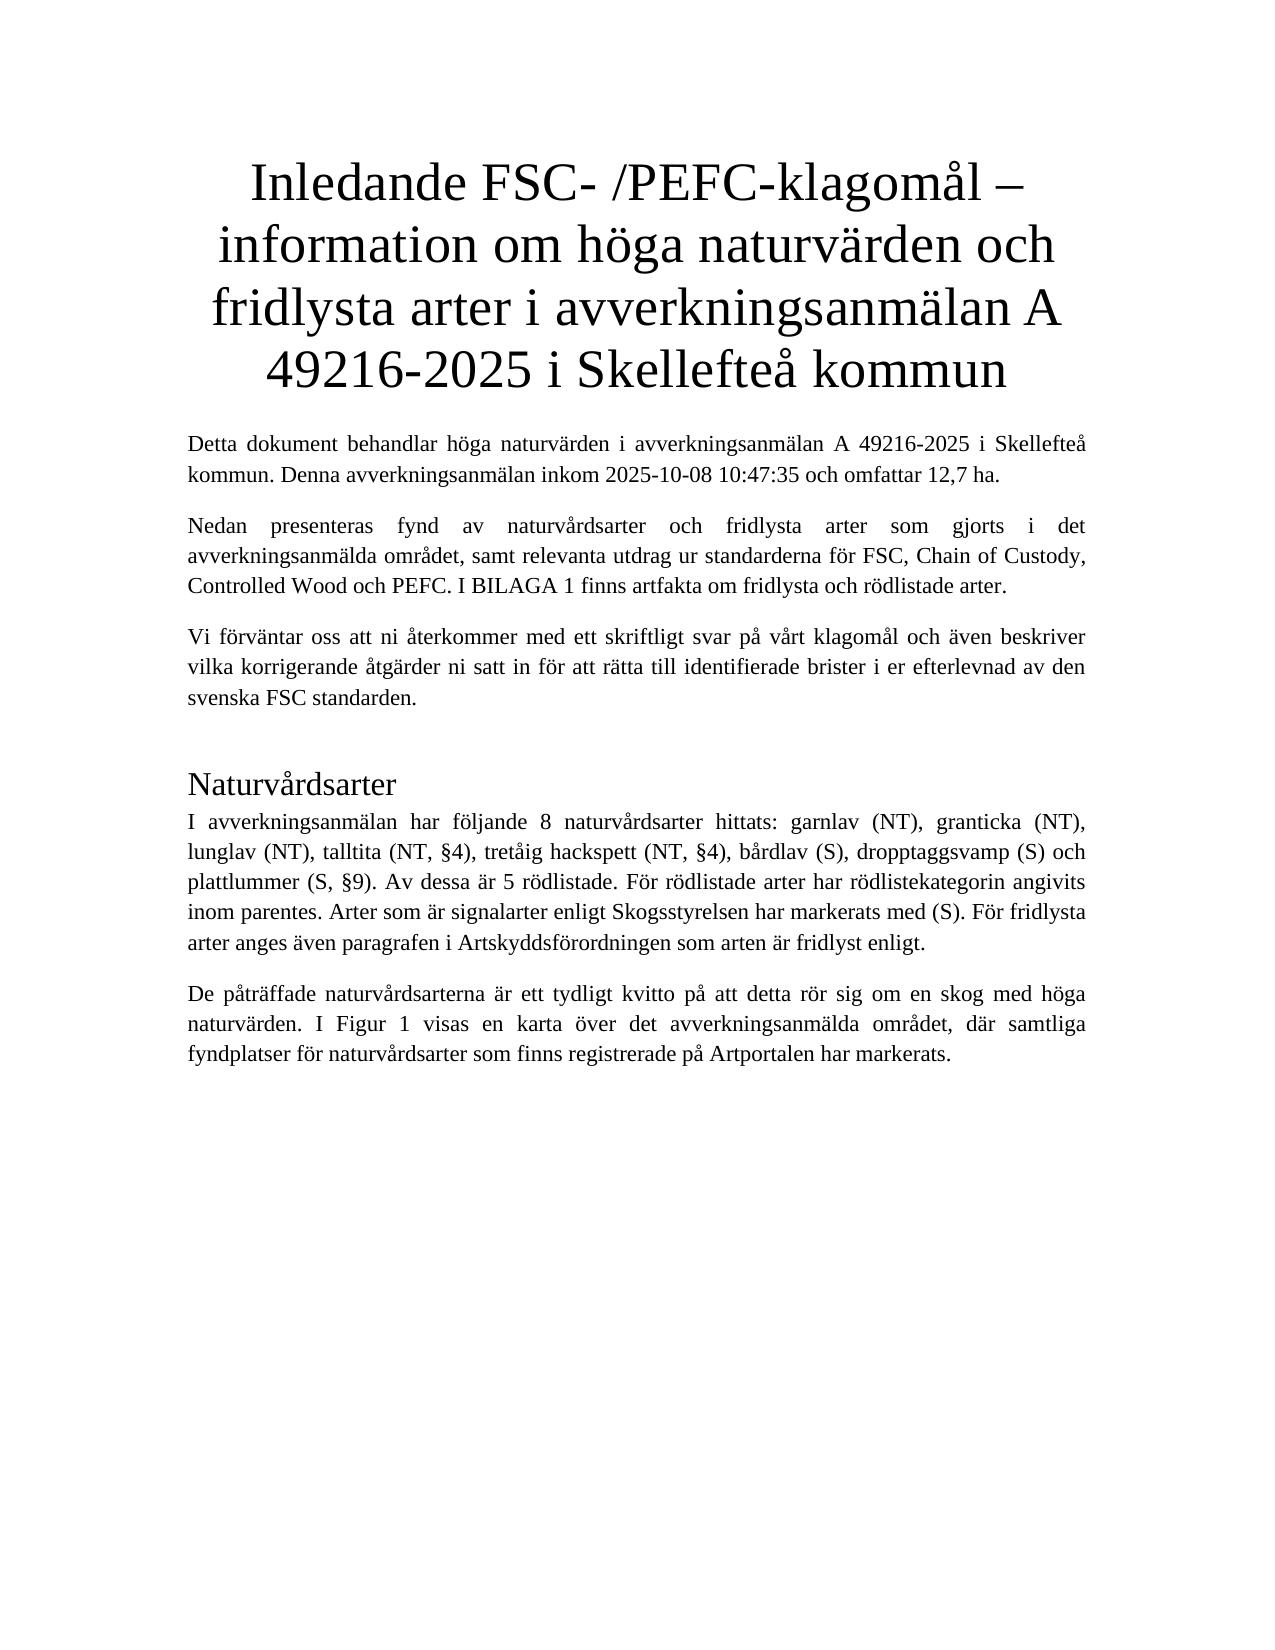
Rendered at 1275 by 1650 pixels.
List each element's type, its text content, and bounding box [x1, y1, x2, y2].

text I avverkningsanmälan har följande 8 naturvårdsarter hittats: garnlav (NT), granticka (NT), lunglav (NT), talltita (NT, §4), tretåig hackspett (NT, §4), bårdlav (S), dropptaggsvamp (S) och plattlummer (S, §9). Av dessa är 5 rödlistade. För rödlistade arter har rödlistekategorin angivits inom parentes. Arter som är signalarter enligt Skogsstyrelsen har markerats med (S). För fridlysta arter anges även paragrafen i Artskyddsförordningen som arten är fridlyst enligt. [187, 808, 1087, 955]
title Inledande FSC- /PEFC-klagomål – information om höga naturvärden och fridlysta arter i avverkningsanmälan A 49216-2025 i Skellefteå kommun [187, 150, 1087, 399]
text Detta dokument behandlar höga naturvärden i avverkningsanmälan A 49216-2025 i Skellefteå kommun. Denna avverkningsanmälan inkom 2025-10-08 10:47:35 och omfattar 12,7 ha. [187, 430, 1087, 487]
text Nedan presenteras fynd av naturvårdsarter och fridlysta arter som gjorts i det avverkningsanmälda området, samt relevanta utdrag ur standarderna för FSC, Chain of Custody, Controlled Wood och PEFC. I BILAGA 1 finns artfakta om fridlysta och rödlistade arter. [187, 512, 1087, 598]
text De påträffade naturvårdsarterna är ett tydligt kvitto på att detta rör sig om en skog med höga naturvärden. I Figur 1 visas en karta över det avverkningsanmälda området, där samtliga fyndplatser för naturvårdsarter som finns registrerade på Artportalen har markerats. [187, 980, 1087, 1066]
subtitle Naturvårdsarter [187, 764, 1087, 802]
text Vi förväntar oss att ni återkommer med ett skriftligt svar på vårt klagomål och även beskriver vilka korrigerande åtgärder ni satt in för att rätta till identifierade brister i er efterlevnad av den svenska FSC standarden. [187, 623, 1087, 710]
